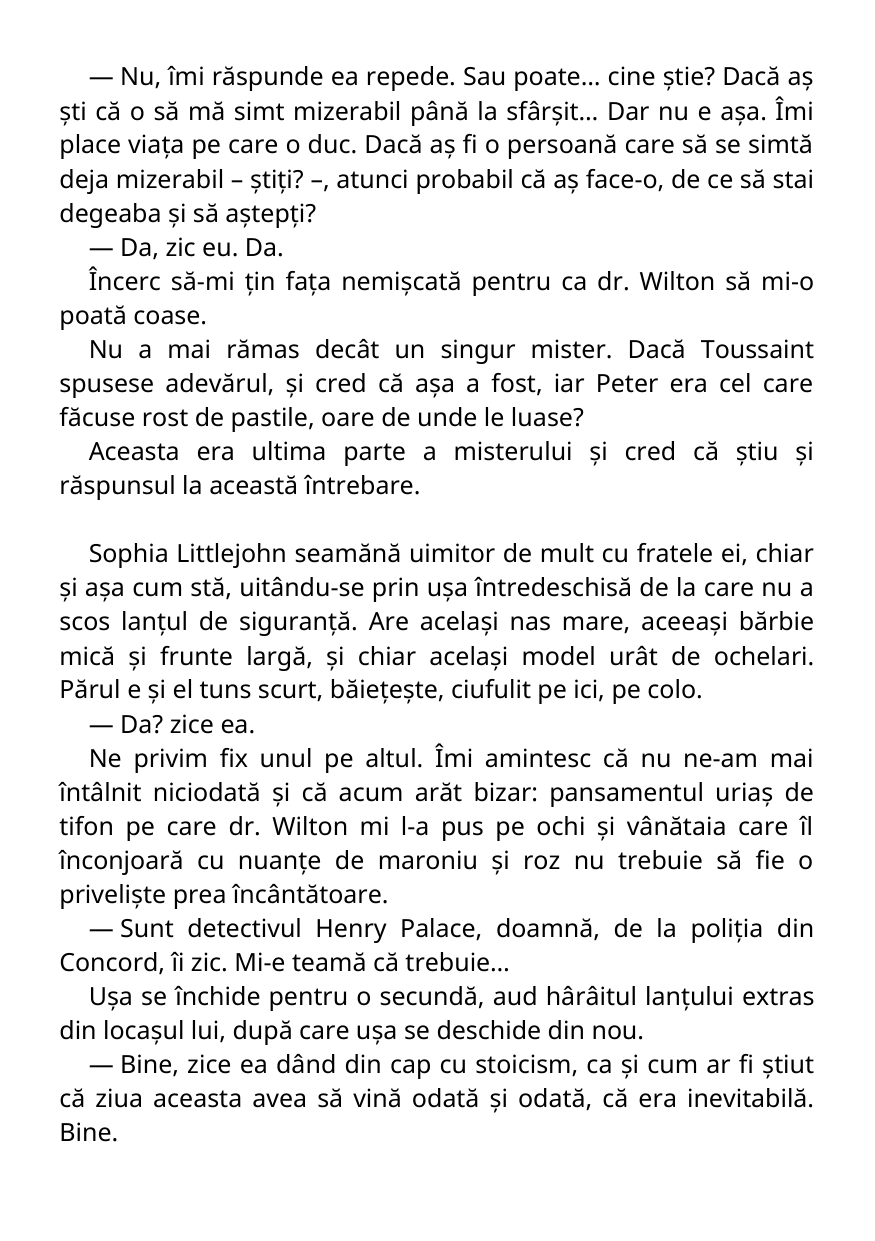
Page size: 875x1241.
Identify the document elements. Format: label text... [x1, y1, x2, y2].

text Sophia Littlejohn seamănă uimitor de mult cu fratele ei, chiar şi aşa cum stă, uitându-se prin uşa întredeschisă de la care nu a scos lanţul de siguranţă. Are acelaşi nas mare, aceeaşi bărbie mică şi frunte largă, şi chiar acelaşi model urât de ochelari. Părul e şi el tuns scurt, băieţeşte, ciufulit pe ici, pe colo. [59, 536, 815, 706]
text Nu a mai rămas decât un singur mister. Dacă Toussaint spusese adevărul, şi cred că aşa a fost, iar Peter era cel care făcuse rost de pastile, oare de unde le luase? [59, 332, 815, 434]
text Ne privim fix unul pe altul. Îmi amintesc că nu ne-am mai întâlnit niciodată şi că acum arăt bizar: pansamentul uriaş de tifon pe care dr. Wilton mi l-a pus pe ochi şi vânătaia care îl înconjoară cu nuanţe de maroniu şi roz nu trebuie să fie o privelişte prea încântătoare. [59, 740, 815, 911]
text — Bine, zice ea dând din cap cu stoicism, ca şi cum ar fi ştiut că ziua aceasta avea să vină odată şi odată, că era inevitabilă. Bine. [59, 1047, 815, 1149]
text Încerc să-mi ţin faţa nemişcată pentru ca dr. Wilton să mi-o poată coase. [59, 263, 815, 332]
text — Da? zice ea. [59, 706, 815, 740]
text — Da, zic eu. Da. [59, 229, 815, 263]
text Uşa se închide pentru o secundă, aud hârâitul lanţului extras din locaşul lui, după care uşa se deschide din nou. [59, 979, 815, 1047]
text — Sunt detectivul Henry Palace, doamnă, de la poliţia din Concord, îi zic. Mi-e teamă că trebuie… [59, 911, 815, 979]
text — Nu, îmi răspunde ea repede. Sau poate… cine ştie? Dacă aş şti că o să mă simt mizerabil până la sfârşit… Dar nu e aşa. Îmi place viaţa pe care o duc. Dacă aş fi o persoană care să se simtă deja mizerabil – ştiţi? –, atunci probabil că aş face-o, de ce să stai degeaba şi să aştepţi? [59, 59, 815, 229]
text Aceasta era ultima parte a misterului şi cred că ştiu şi răspunsul la această întrebare. [59, 434, 815, 502]
